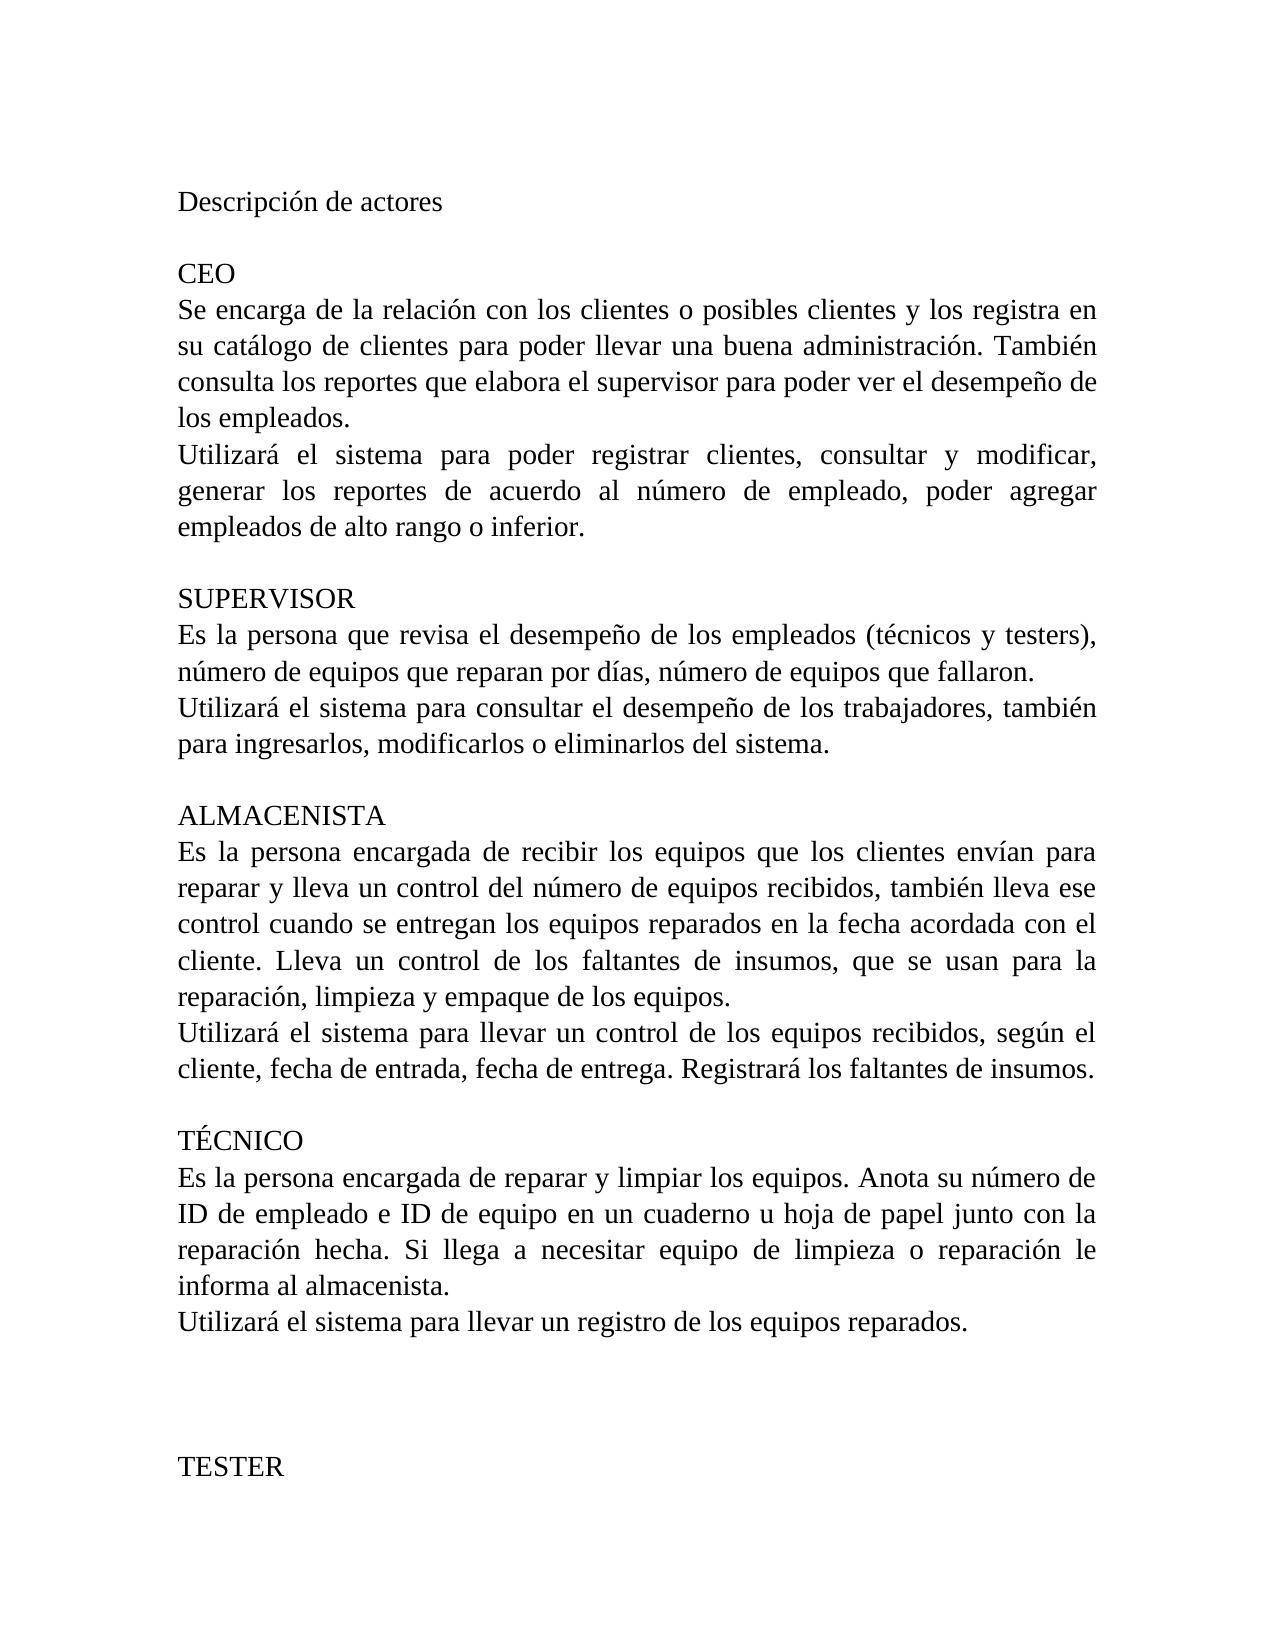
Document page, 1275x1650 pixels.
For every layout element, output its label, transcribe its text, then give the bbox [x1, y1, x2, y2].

text Es la persona encargada de recibir los equipos que los clientes envían para reparar y lleva un control del número de equipos recibidos, también lleva ese control cuando se entregan los equipos reparados en la fecha acordada con el cliente. Lleva un control de los faltantes de insumos, que se usan para la reparación, limpieza y empaque de los equipos. [177, 834, 1098, 1012]
text SUPERVISOR [177, 581, 1098, 615]
text Es la persona que revisa el desempeño de los empleados (técnicos y testers), número de equipos que reparan por días, número de equipos que fallaron. [177, 617, 1098, 687]
text ALMACENISTA [177, 798, 1098, 832]
text Se encarga de la relación con los clientes o posibles clientes y los registra en su catálogo de clientes para poder llevar una buena administración. También consulta los reportes que elabora el supervisor para poder ver el desempeño de los empleados. [177, 292, 1098, 434]
text Utilizará el sistema para llevar un registro de los equipos reparados. [177, 1304, 1098, 1338]
text Utilizará el sistema para consultar el desempeño de los trabajadores, también para ingresarlos, modificarlos o eliminarlos del sistema. [177, 690, 1098, 759]
text Descripción de actores [177, 184, 1098, 217]
text TESTER [177, 1449, 1098, 1482]
text Utilizará el sistema para llevar un control de los equipos recibidos, según el cliente, fecha de entrada, fecha de entrega. Registrará los faltantes de insumos. [177, 1015, 1098, 1085]
text CEO [177, 256, 1098, 289]
text TÉCNICO [177, 1123, 1098, 1157]
text Es la persona encargada de reparar y limpiar los equipos. Anota su número de ID de empleado e ID de equipo en un cuaderno u hoja de papel junto con la reparación hecha. Si llega a necesitar equipo de limpieza o reparación le informa al almacenista. [177, 1160, 1098, 1302]
text Utilizará el sistema para poder registrar clientes, consultar y modificar, generar los reportes de acuerdo al número de empleado, poder agregar empleados de alto rango o inferior. [177, 437, 1098, 543]
